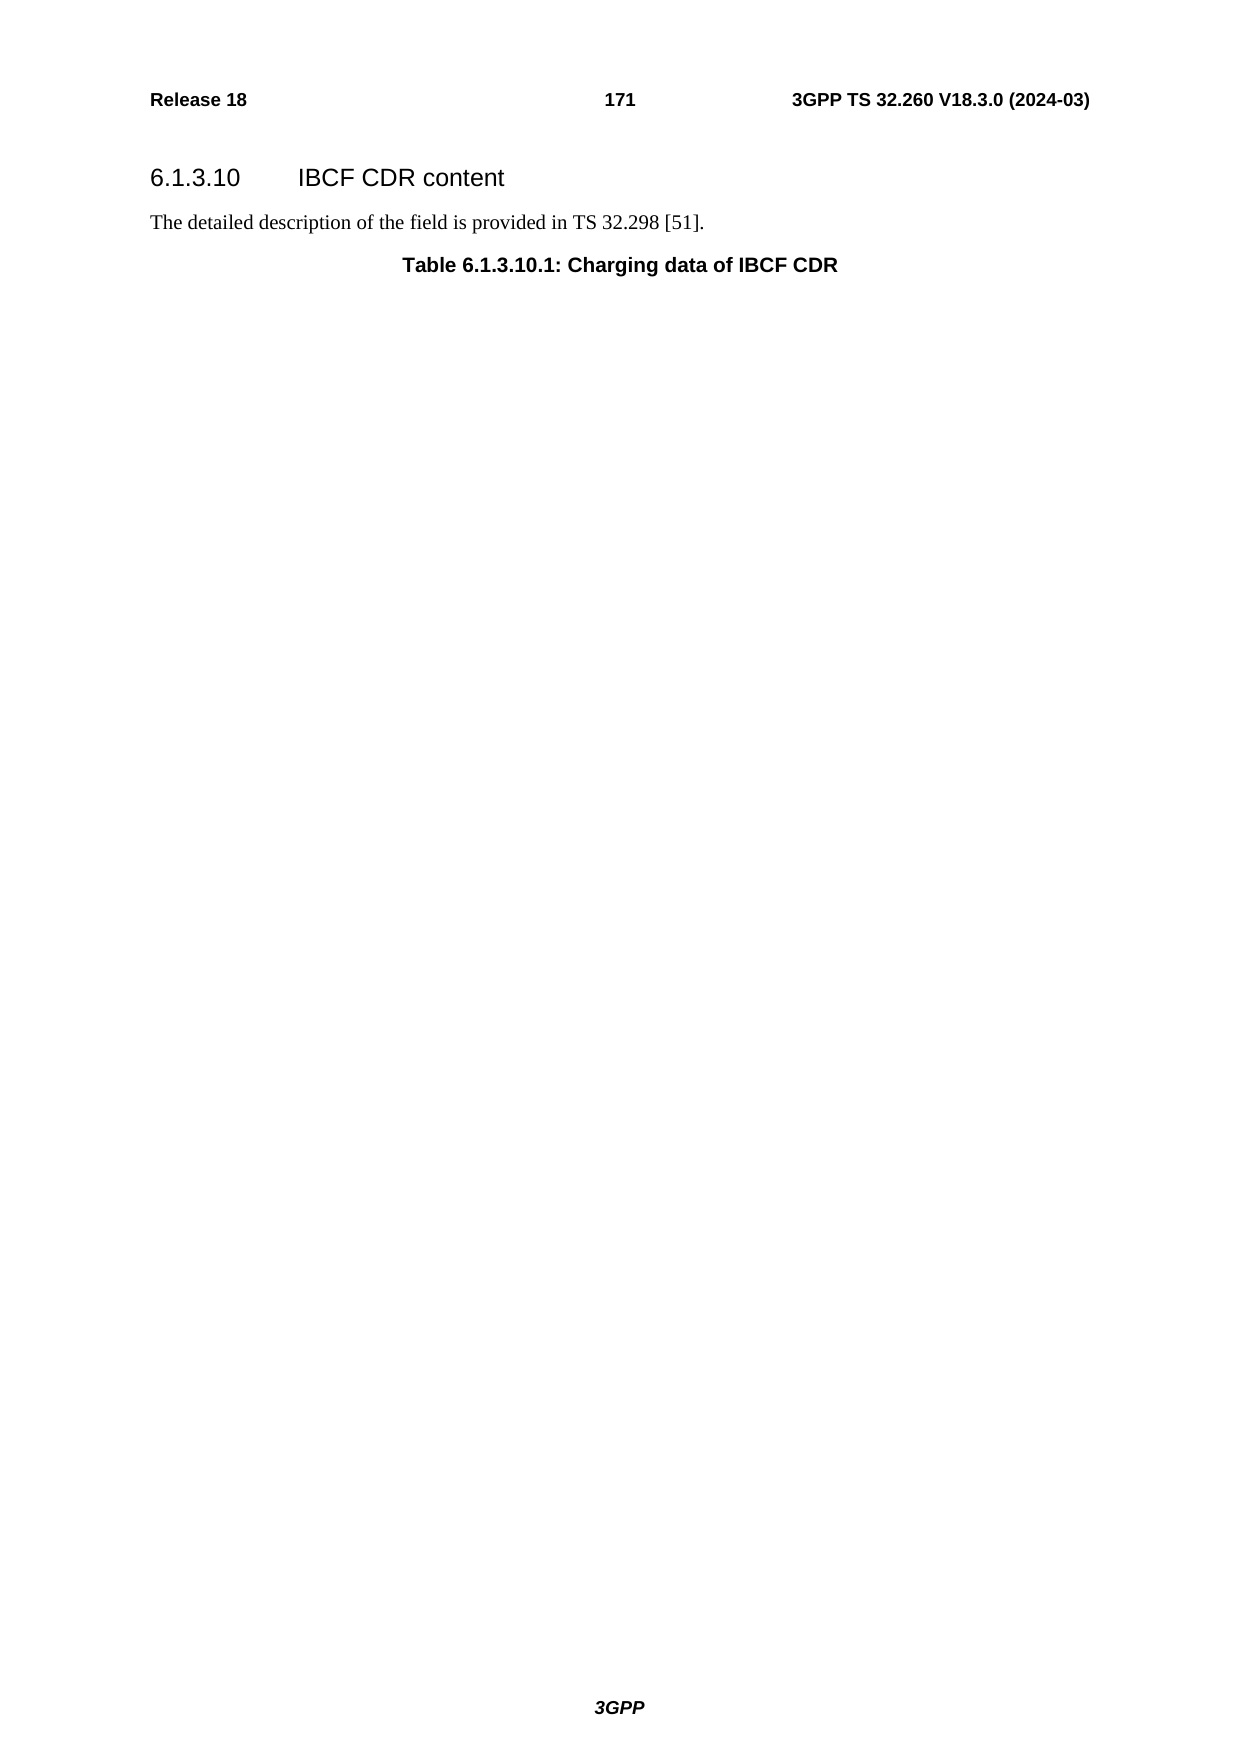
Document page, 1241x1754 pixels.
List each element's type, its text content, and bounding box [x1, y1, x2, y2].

text Table 6.1.3.10.1: Charging data of IBCF CDR [150, 253, 1090, 277]
text The detailed description of the field is provided in TS 32.298 [51]. [150, 210, 1090, 234]
subtitle 6.1.3.10 IBCF CDR content [150, 162, 1090, 191]
